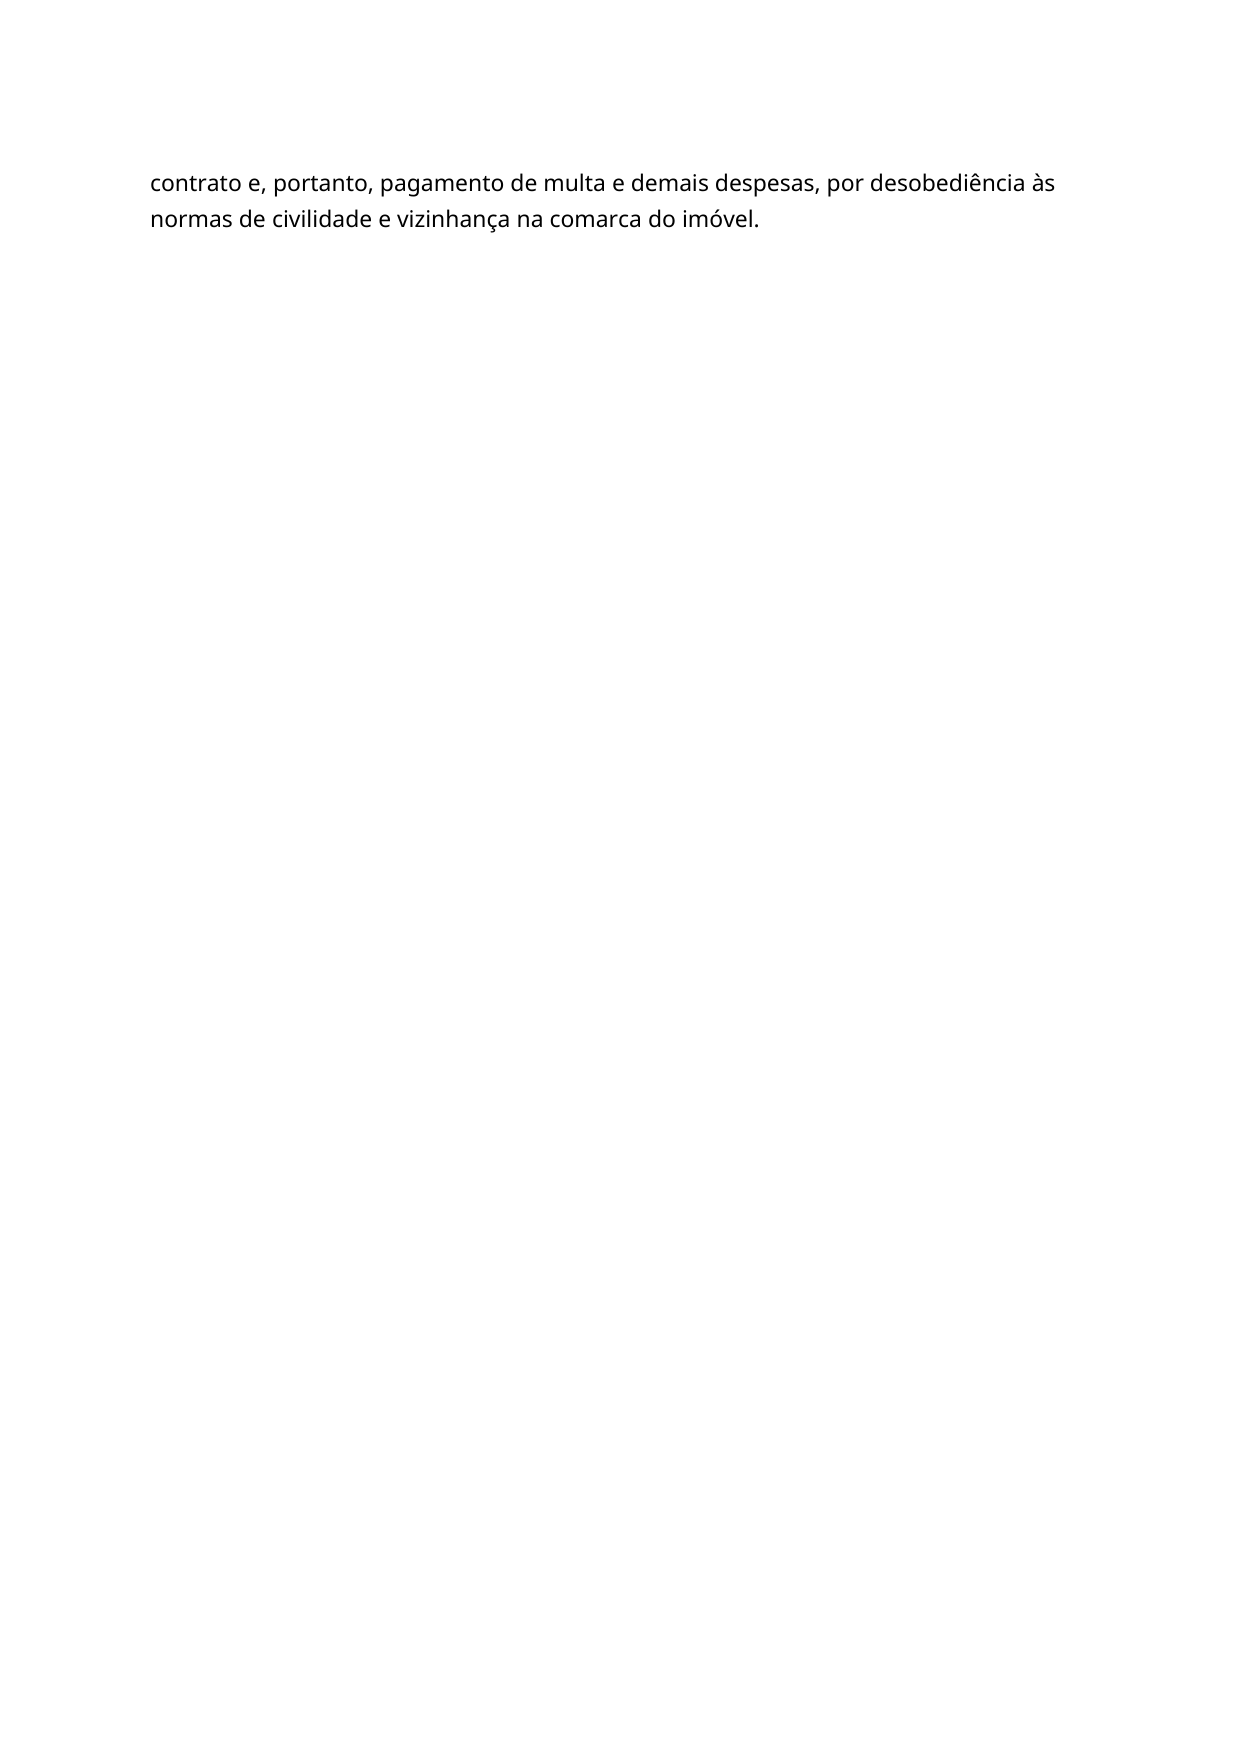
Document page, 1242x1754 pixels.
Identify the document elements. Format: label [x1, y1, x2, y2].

text [150, 167, 1083, 234]
